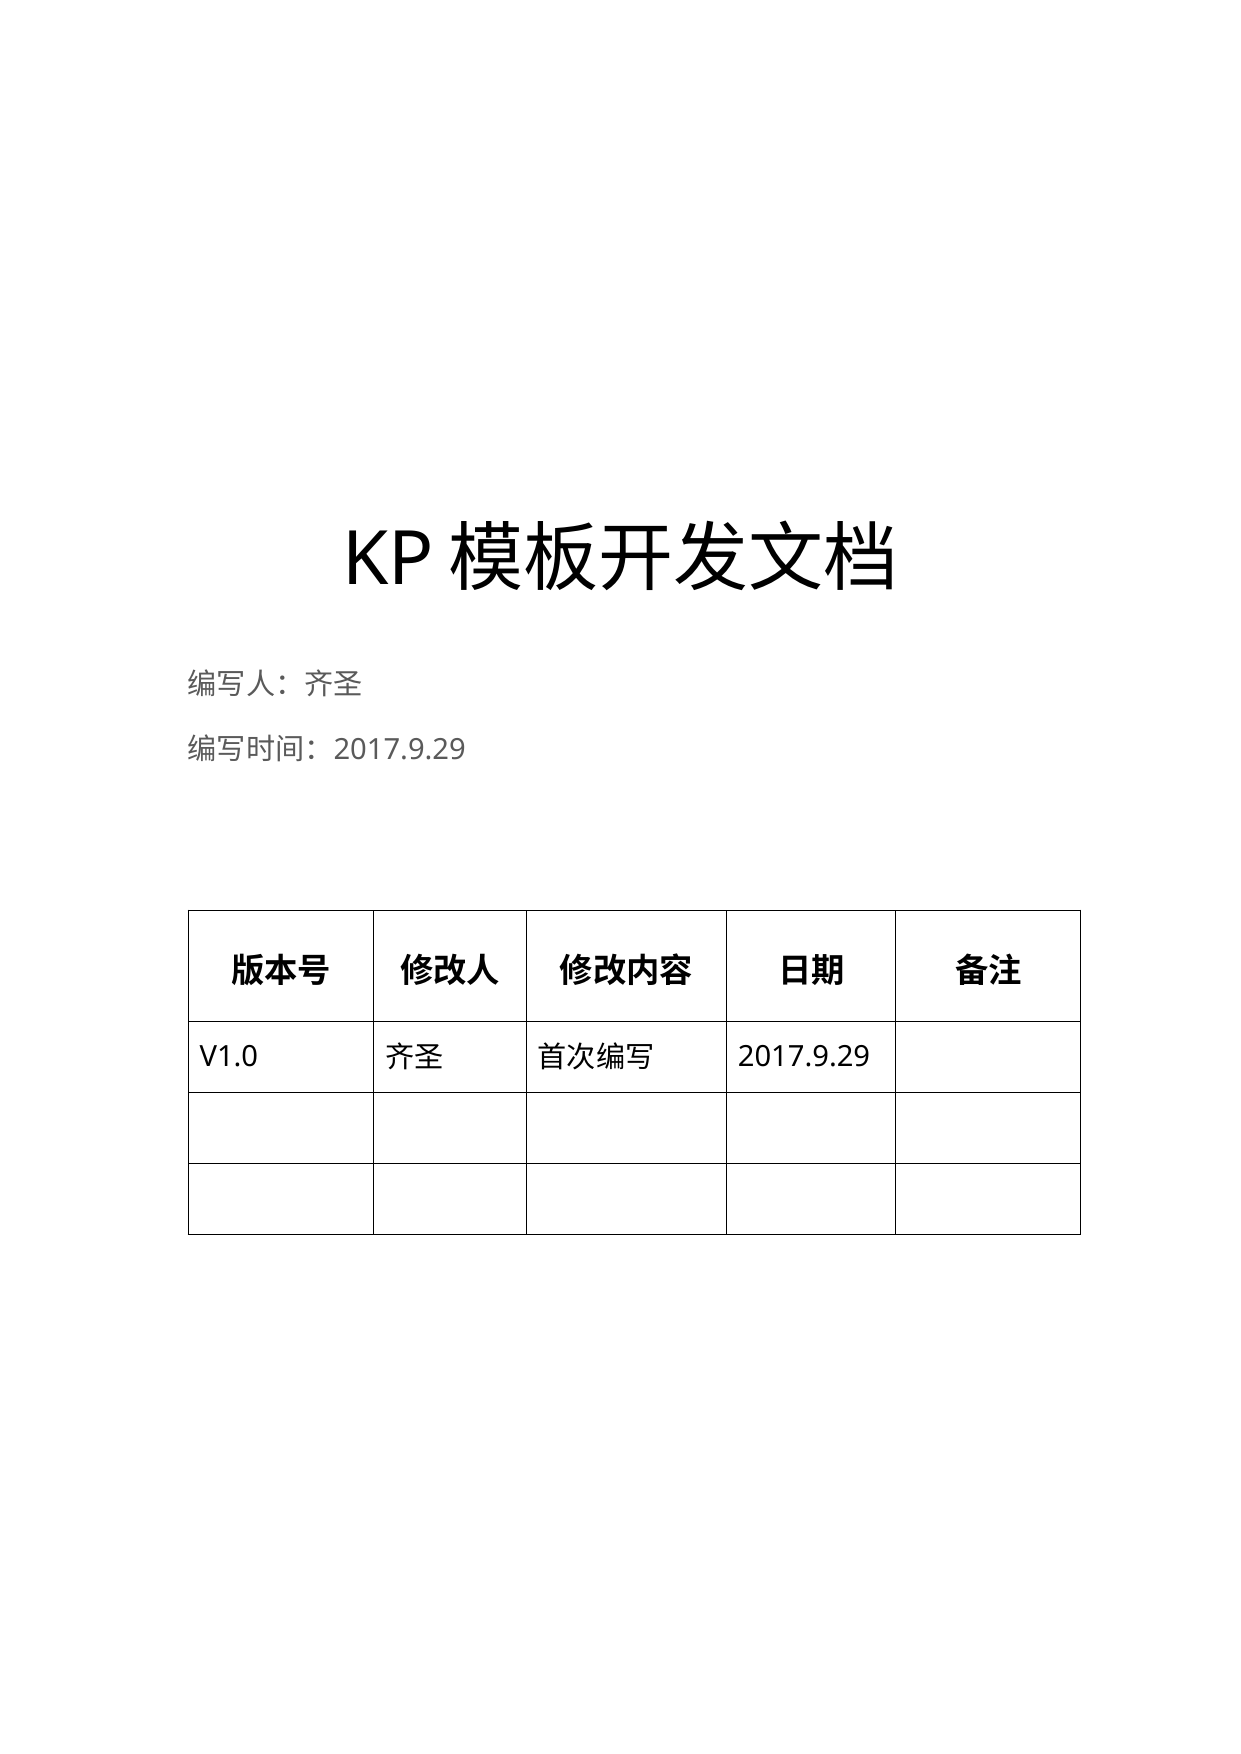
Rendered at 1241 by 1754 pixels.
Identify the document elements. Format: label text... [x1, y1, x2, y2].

table_cell [527, 1164, 726, 1233]
table_header 备注 [896, 911, 1080, 1021]
table_cell [727, 1093, 895, 1163]
table_cell [896, 1022, 1080, 1092]
table_cell 齐圣 [374, 1022, 526, 1092]
table_header 版本号 [189, 911, 373, 1021]
table_cell [374, 1093, 526, 1163]
table_cell V1.0 [189, 1022, 373, 1092]
table_cell [727, 1164, 895, 1233]
table_header 日期 [727, 911, 895, 1021]
table_cell 2017.9.29 [727, 1022, 895, 1092]
table_cell [896, 1164, 1080, 1233]
text KP模板开发文档 [187, 487, 1053, 617]
table_cell [189, 1164, 373, 1233]
table_cell [374, 1164, 526, 1233]
text 编写时间：2017.9.29 [187, 714, 1053, 779]
text 编写人：齐圣 [187, 649, 1053, 714]
table_cell [189, 1093, 373, 1163]
table_cell [896, 1093, 1080, 1163]
table_cell 首次编写 [527, 1022, 726, 1092]
table_cell [527, 1093, 726, 1163]
table_header 修改内容 [527, 911, 726, 1021]
table_header 修改人 [374, 911, 526, 1021]
